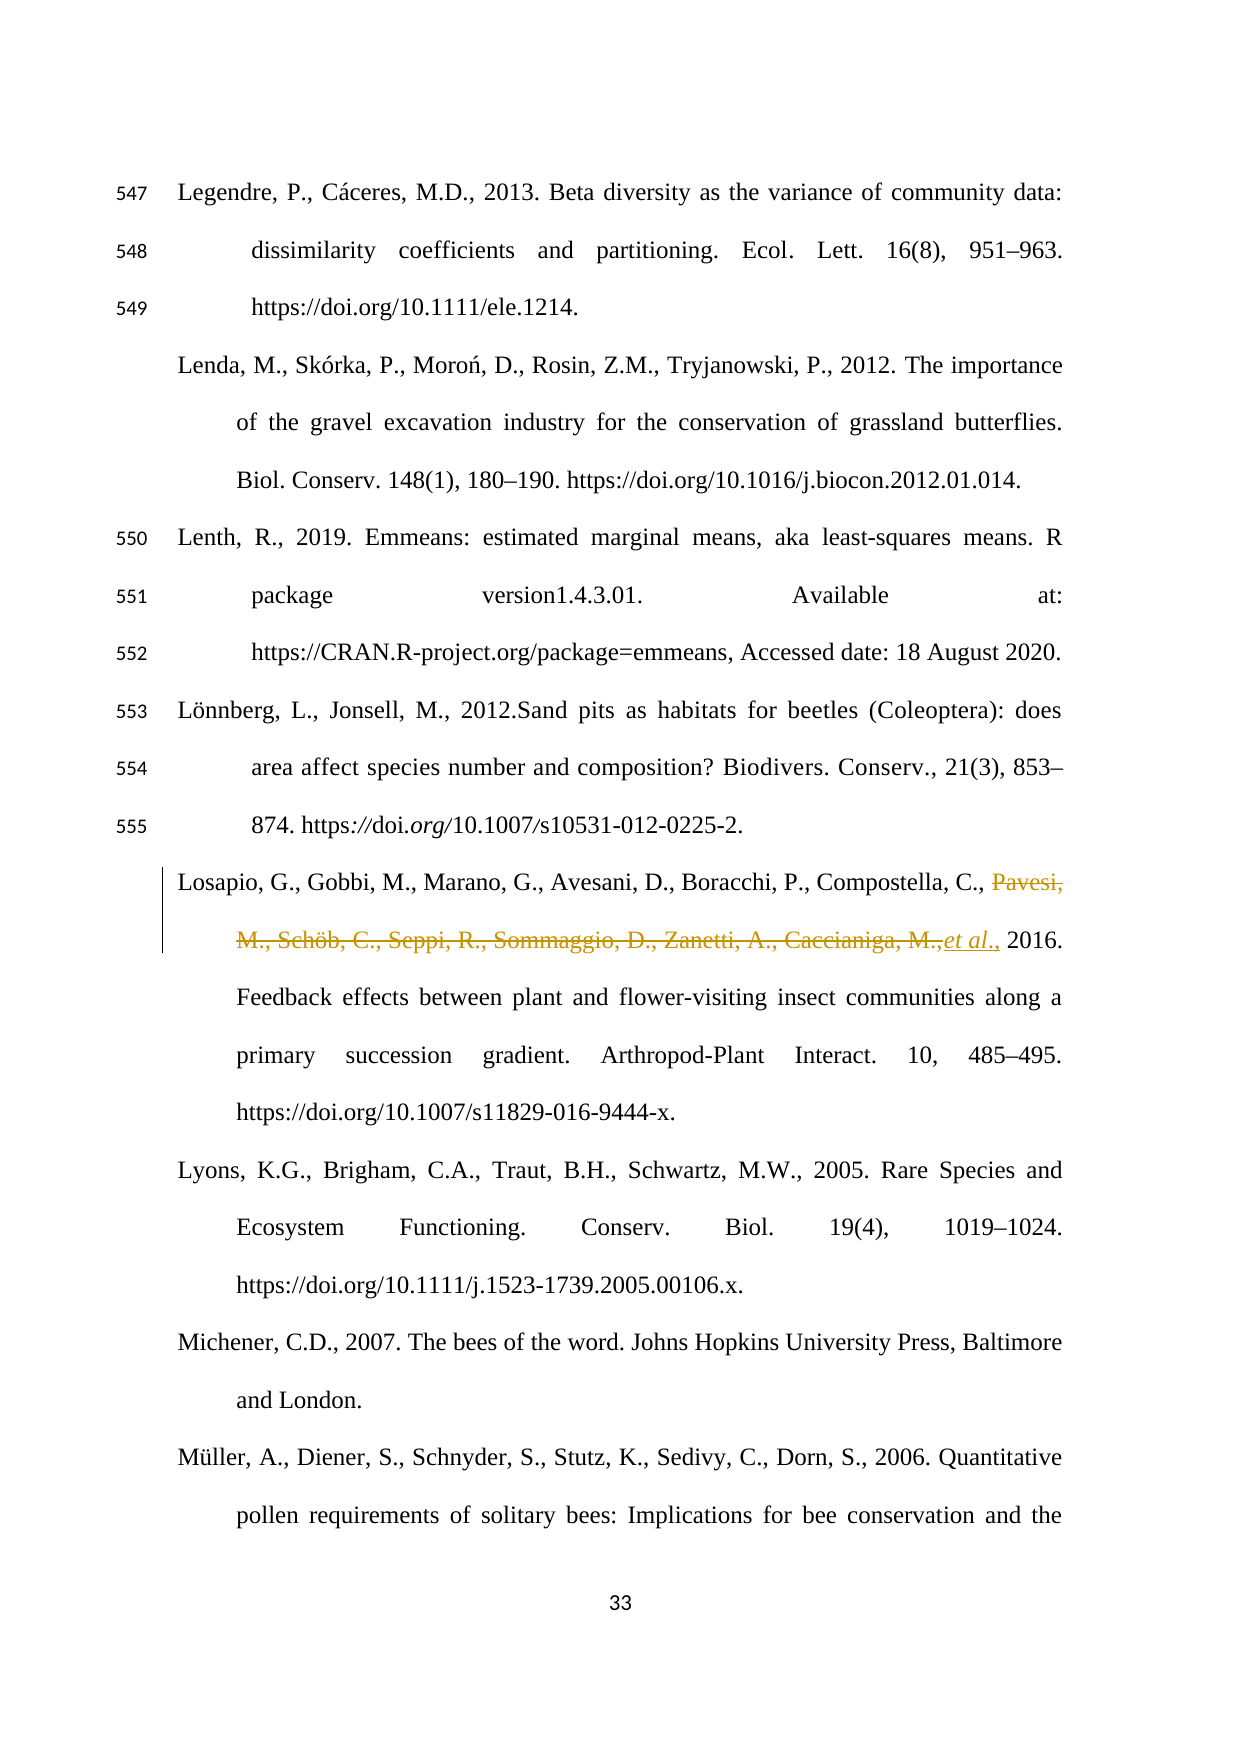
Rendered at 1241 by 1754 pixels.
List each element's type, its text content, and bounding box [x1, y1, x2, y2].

text Lenda, M., Skórka, P., Moroń, D., Rosin, Z.M., Tryjanowski, P., 2012. The importance of the gravel excavation industry for the conservation of grassland butterflies. Biol. Conserv. 148(1), 180–190. https://doi.org/10.1016/j.biocon.2012.01.014. [177, 350, 1063, 493]
text Michener, C.D., 2007. The bees of the word. Johns Hopkins University Press, Baltimore and London. [177, 1356, 1063, 1413]
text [177, 1442, 1063, 1528]
text Losapio, G., Gobbi, M., Marano, G., Avesani, D., Boracchi, P., Compostella, C., 2016. Feedback effects between plant and flower-visiting insect communities along a primary succession gradient. Arthropod-Plant Interact. 10, 485–495. https://doi.org/10.1007/s11829-016-9444-x. [177, 867, 1063, 1126]
text Lönnberg, L., Jonsell, M., 2012.Sand pits as habitats for beetles (Coleoptera): does area affect species number and composition? Biodivers. Conserv., 21(3), 853–874. https://doi.org/10.1007/s10531-012-0225-2. [177, 695, 1063, 838]
text Legendre, P., Cáceres, M.D., 2013. Beta diversity as the variance of community data: dissimilarity coefficients and partitioning. Ecol. Lett. 16(8), 951–963. https://doi.org/10.1111/ele.1214. [177, 177, 1063, 321]
text Lenth, R., 2019. Emmeans: estimated marginal means, aka least-squares means. R package version1.4.3.01. Available at: https://CRAN.R-project.org/package=emmeans, Accessed date: 18 August 2020. [177, 522, 1063, 666]
text Lyons, K.G., Brigham, C.A., Traut, B.H., Schwartz, M.W., 2005. Rare Species and Ecosystem Functioning. Conserv. Biol. 19(4), 1019–1024. https://doi.org/10.1111/j.1523-1739.2005.00106.x. [177, 1155, 1063, 1298]
